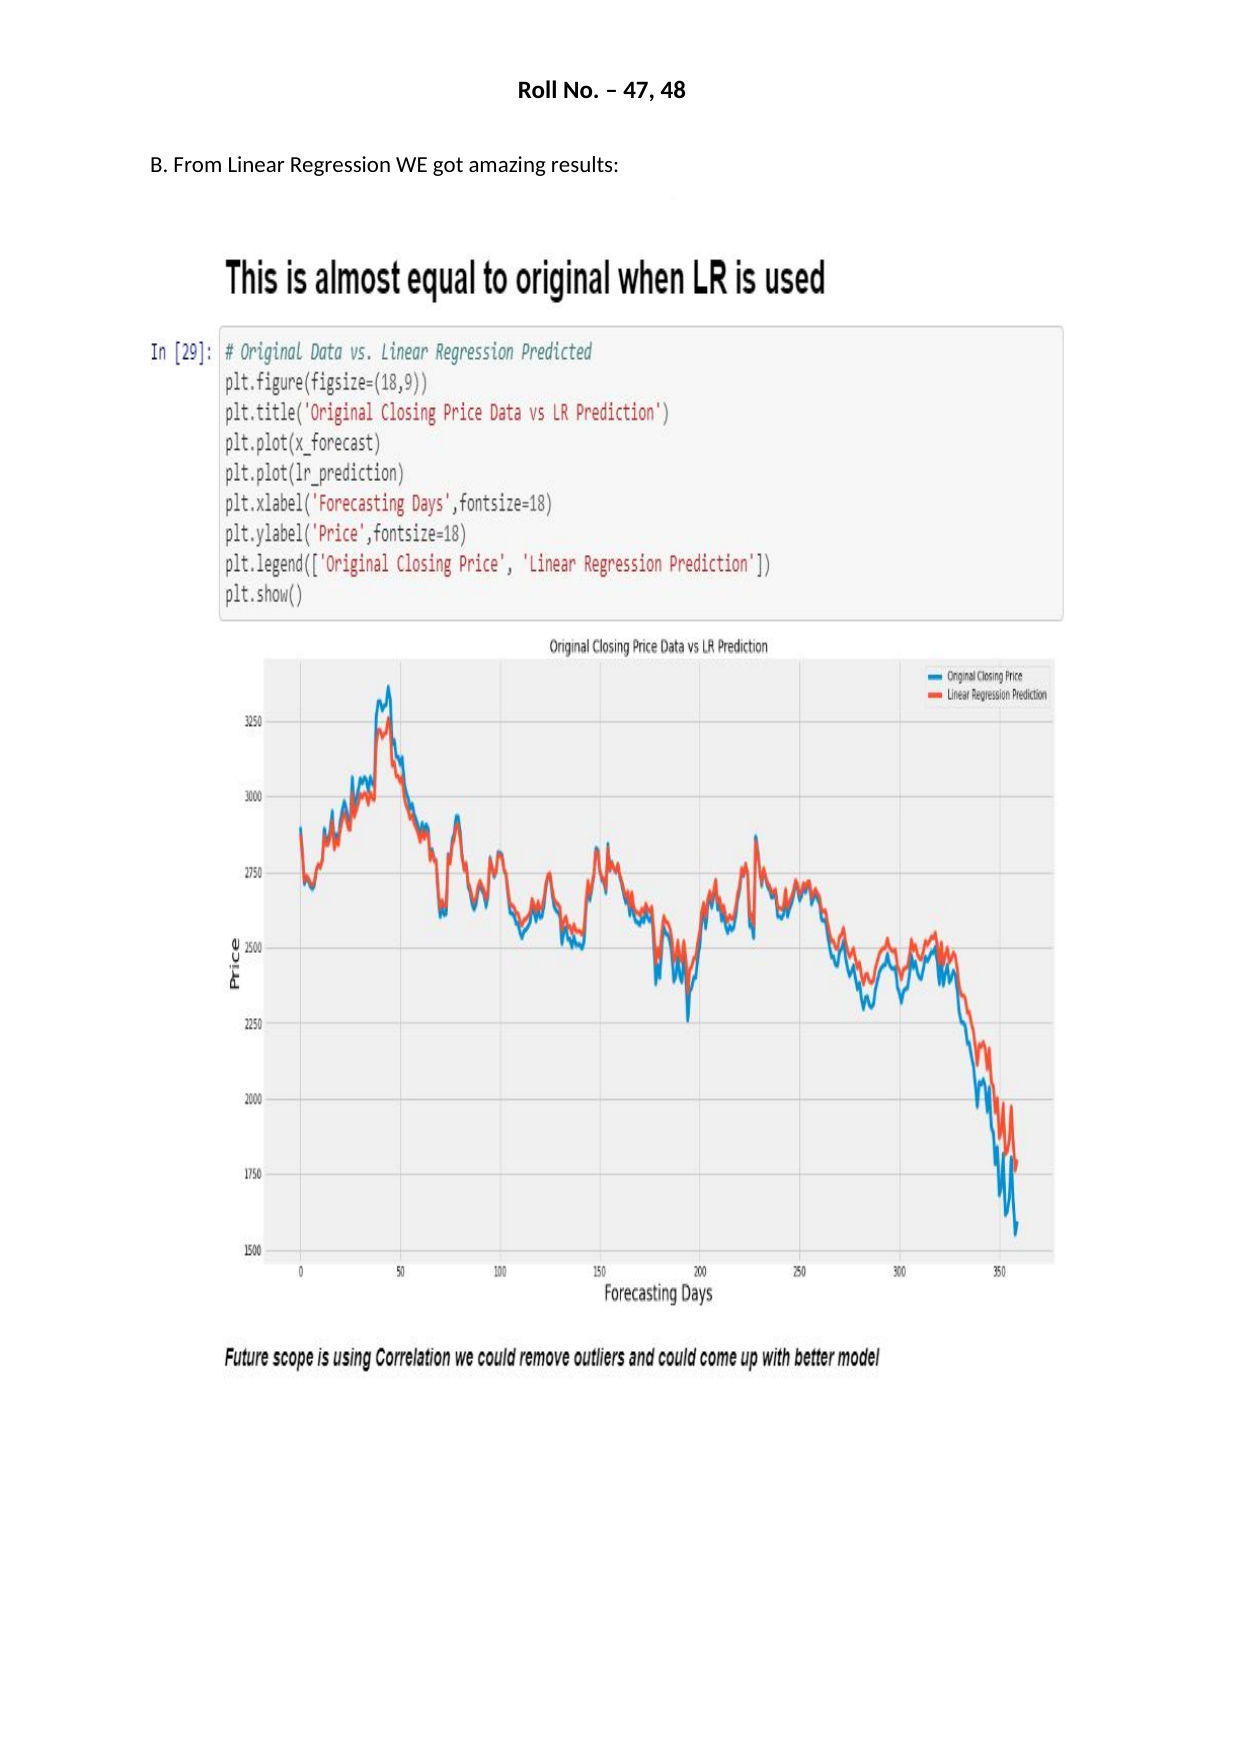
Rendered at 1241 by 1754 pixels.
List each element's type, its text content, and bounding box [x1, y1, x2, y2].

picture [150, 196, 1091, 1384]
text B. From Linear Regression WE got amazing results: [150, 150, 1090, 178]
